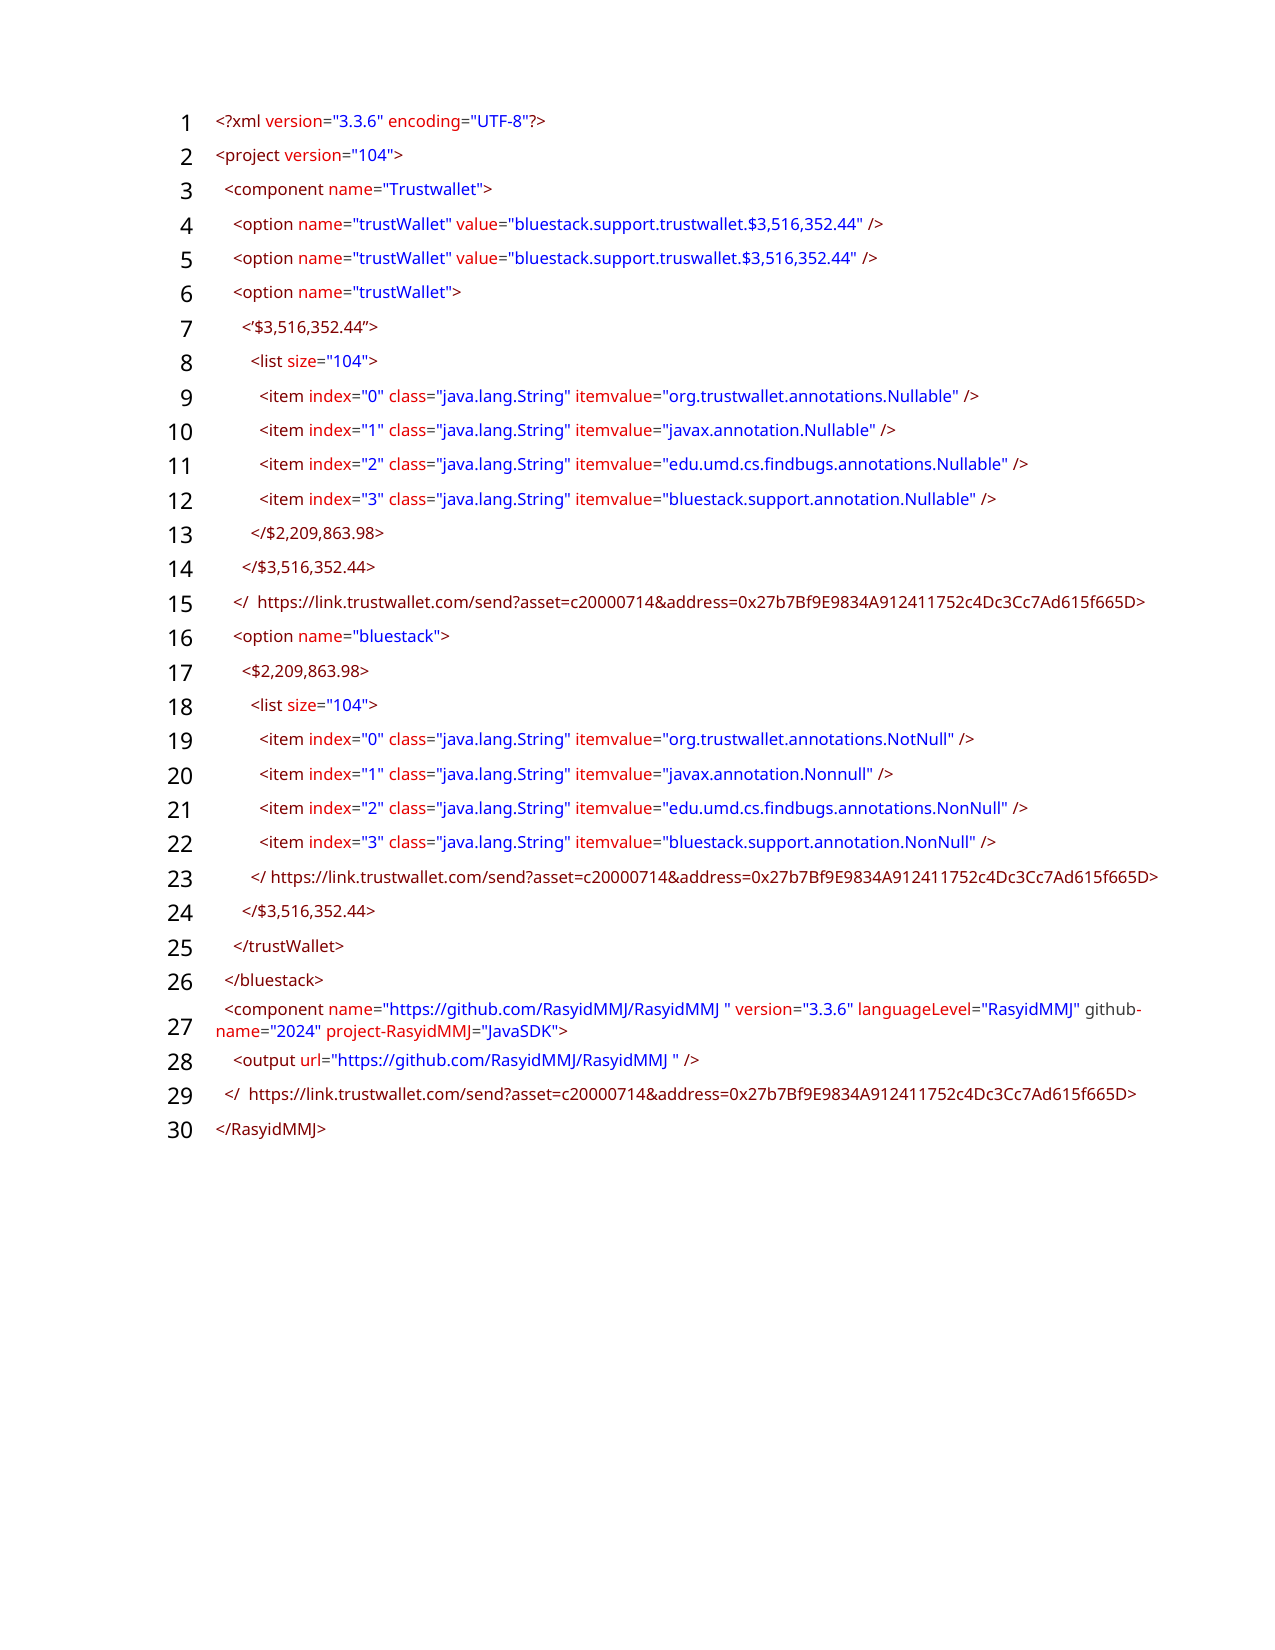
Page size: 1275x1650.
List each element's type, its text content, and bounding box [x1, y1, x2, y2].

table_cell 29 [150, 1077, 204, 1111]
table_header 1 [150, 104, 204, 138]
table_cell <item index="0" class="java.lang.String" itemvalue="org.trustwallet.annotations.Nullable" /> [204, 379, 1205, 413]
table_cell <component name="https://github.com/RasyidMMJ/RasyidMMJ " version="3.3.6" languageLevel="RasyidMMJ" github-name="2024" project-RasyidMMJ="JavaSDK"> [204, 997, 1205, 1043]
table_cell <component name="Trustwallet"> [204, 172, 1205, 207]
table_cell <item index="1" class="java.lang.String" itemvalue="javax.annotation.Nullable" /> [204, 413, 1205, 447]
table_cell 4 [150, 207, 204, 241]
table_cell <list size="104"> [204, 688, 1205, 722]
table_cell 21 [150, 791, 204, 825]
table_cell <option name="trustWallet"> [204, 275, 1205, 310]
table_cell </RasyidMMJ> [204, 1111, 1205, 1146]
table_cell 24 [150, 894, 204, 928]
table_cell <item index="2" class="java.lang.String" itemvalue="edu.umd.cs.findbugs.annotations.NonNull" /> [204, 791, 1205, 825]
table_cell </$3,516,352.44> [204, 550, 1205, 585]
table_cell <option name="trustWallet" value="bluestack.support.trustwallet.$3,516,352.44" /> [204, 207, 1205, 241]
table_cell 9 [150, 379, 204, 413]
table_cell 25 [150, 929, 204, 963]
table_cell 10 [150, 413, 204, 447]
table_cell </ https://link.trustwallet.com/send?asset=c20000714&address=0x27b7Bf9E9834A912411752c4Dc3Cc7Ad615f665D> [204, 1077, 1205, 1111]
table_cell 22 [150, 825, 204, 860]
table_cell 7 [150, 310, 204, 344]
table_cell 13 [150, 516, 204, 550]
table_cell 26 [150, 963, 204, 997]
table_cell <item index="0" class="java.lang.String" itemvalue="org.trustwallet.annotations.NotNull" /> [204, 722, 1205, 757]
table_cell 14 [150, 550, 204, 585]
table_cell <item index="1" class="java.lang.String" itemvalue="javax.annotation.Nonnull" /> [204, 757, 1205, 791]
table_cell <option name="bluestack"> [204, 619, 1205, 653]
table_header <?xml version="3.3.6" encoding="UTF-8"?> [204, 104, 1205, 138]
table_cell 23 [150, 860, 204, 894]
table_cell </$3,516,352.44> [204, 894, 1205, 928]
table_cell 15 [150, 585, 204, 619]
table_cell 3 [150, 172, 204, 207]
table_cell 12 [150, 482, 204, 516]
table_cell <option name="trustWallet" value="bluestack.support.truswallet.$3,516,352.44" /> [204, 241, 1205, 275]
table_cell </ https://link.trustwallet.com/send?asset=c20000714&address=0x27b7Bf9E9834A912411752c4Dc3Cc7Ad615f665D> [204, 860, 1205, 894]
table_cell 2 [150, 138, 204, 172]
table_cell 30 [150, 1111, 204, 1146]
table_cell <item index="3" class="java.lang.String" itemvalue="bluestack.support.annotation.NonNull" /> [204, 825, 1205, 860]
table_cell 27 [150, 997, 204, 1043]
table_cell </ https://link.trustwallet.com/send?asset=c20000714&address=0x27b7Bf9E9834A912411752c4Dc3Cc7Ad615f665D> [204, 585, 1205, 619]
table_cell <item index="2" class="java.lang.String" itemvalue="edu.umd.cs.findbugs.annotations.Nullable" /> [204, 447, 1205, 482]
table_cell 8 [150, 344, 204, 378]
table_cell 16 [150, 619, 204, 653]
table_cell </trustWallet> [204, 929, 1205, 963]
table_cell </bluestack> [204, 963, 1205, 997]
table_cell 20 [150, 757, 204, 791]
table_cell <’$3,516,352.44”> [204, 310, 1205, 344]
table_cell 17 [150, 654, 204, 688]
table_cell 6 [150, 275, 204, 310]
table_cell <project version="104"> [204, 138, 1205, 172]
table_cell 5 [150, 241, 204, 275]
table_cell 18 [150, 688, 204, 722]
table_cell <$2,209,863.98> [204, 654, 1205, 688]
table_cell <list size="104"> [204, 344, 1205, 378]
table_cell 19 [150, 722, 204, 757]
table_cell <item index="3" class="java.lang.String" itemvalue="bluestack.support.annotation.Nullable" /> [204, 482, 1205, 516]
table_cell </$2,209,863.98> [204, 516, 1205, 550]
table_cell 28 [150, 1043, 204, 1077]
table_cell <output url="https://github.com/RasyidMMJ/RasyidMMJ " /> [204, 1043, 1205, 1077]
table_cell 11 [150, 447, 204, 482]
